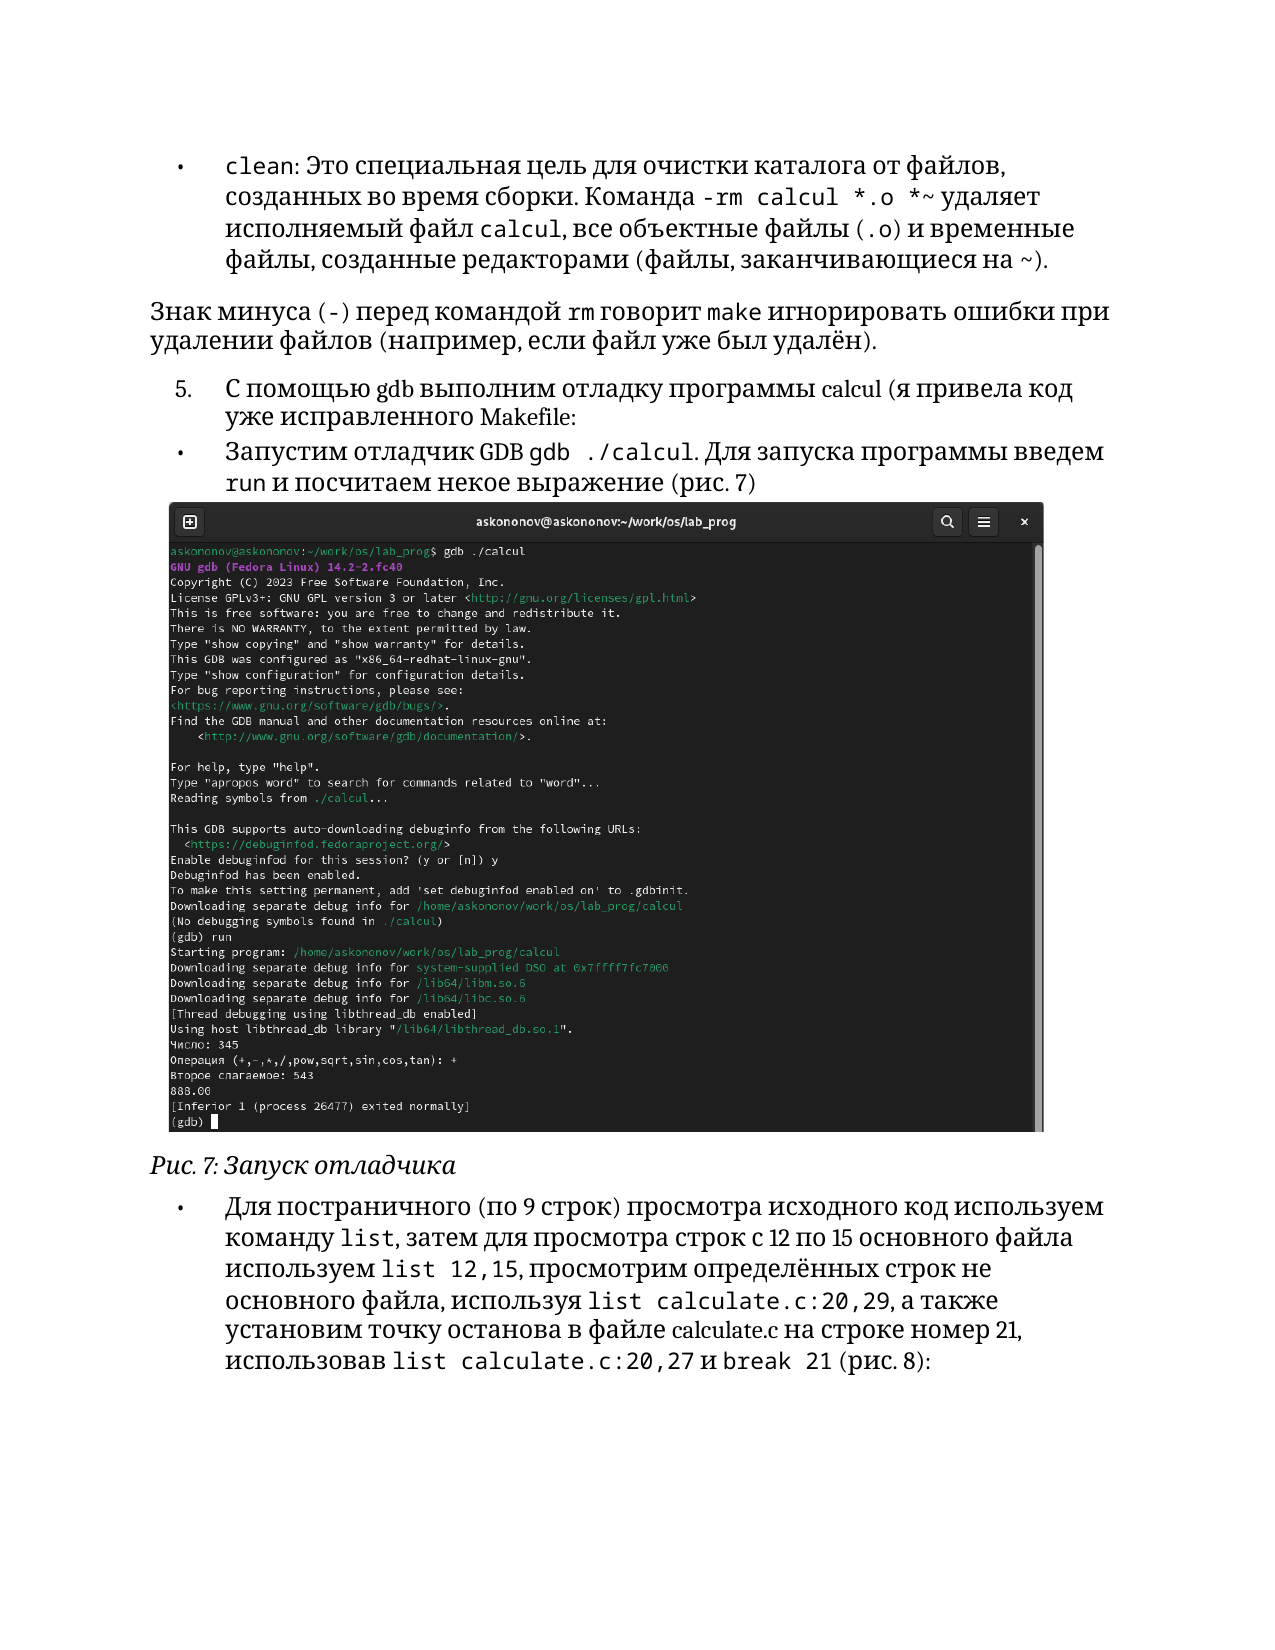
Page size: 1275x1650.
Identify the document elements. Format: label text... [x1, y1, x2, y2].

list Для постраничного (по 9 строк) просмотра исходного код используем команду list, затем для просмотра строк с 12 по 15 основного файла используем list 12,15, просмотрим определённых строк не основного файла, используя list calculate.c:20,29, а также установим точку останова в файле calculate.c на строке номер 21, использовав list calculate.c:20,27 и break 21 (рис. 8): [175, 1193, 1125, 1376]
list С помощью gdb выполним отладку программы calcul (я привела код уже исправленного Makefile: [175, 374, 1125, 432]
picture [168, 502, 1044, 1132]
text Знак минуса (-) перед командой rm говорит make игнорировать ошибки при удалении файлов (например, если файл уже был удалён). [150, 296, 1125, 356]
list Запустим отладчик GDB gdb ./calcul. Для запуска программы введем run и посчитаем некое выражение (рис. 7) [175, 436, 1125, 498]
text Рис. 7: Запуск отладчика [150, 1152, 1125, 1181]
list clean: Это специальная цель для очистки каталога от файлов, созданных во время сборки. Команда -rm calcul *.o *~ удаляет исполняемый файл calcul, все объектные файлы (.o) и временные файлы, созданные редакторами (файлы, заканчивающиеся на ~). [175, 150, 1125, 275]
